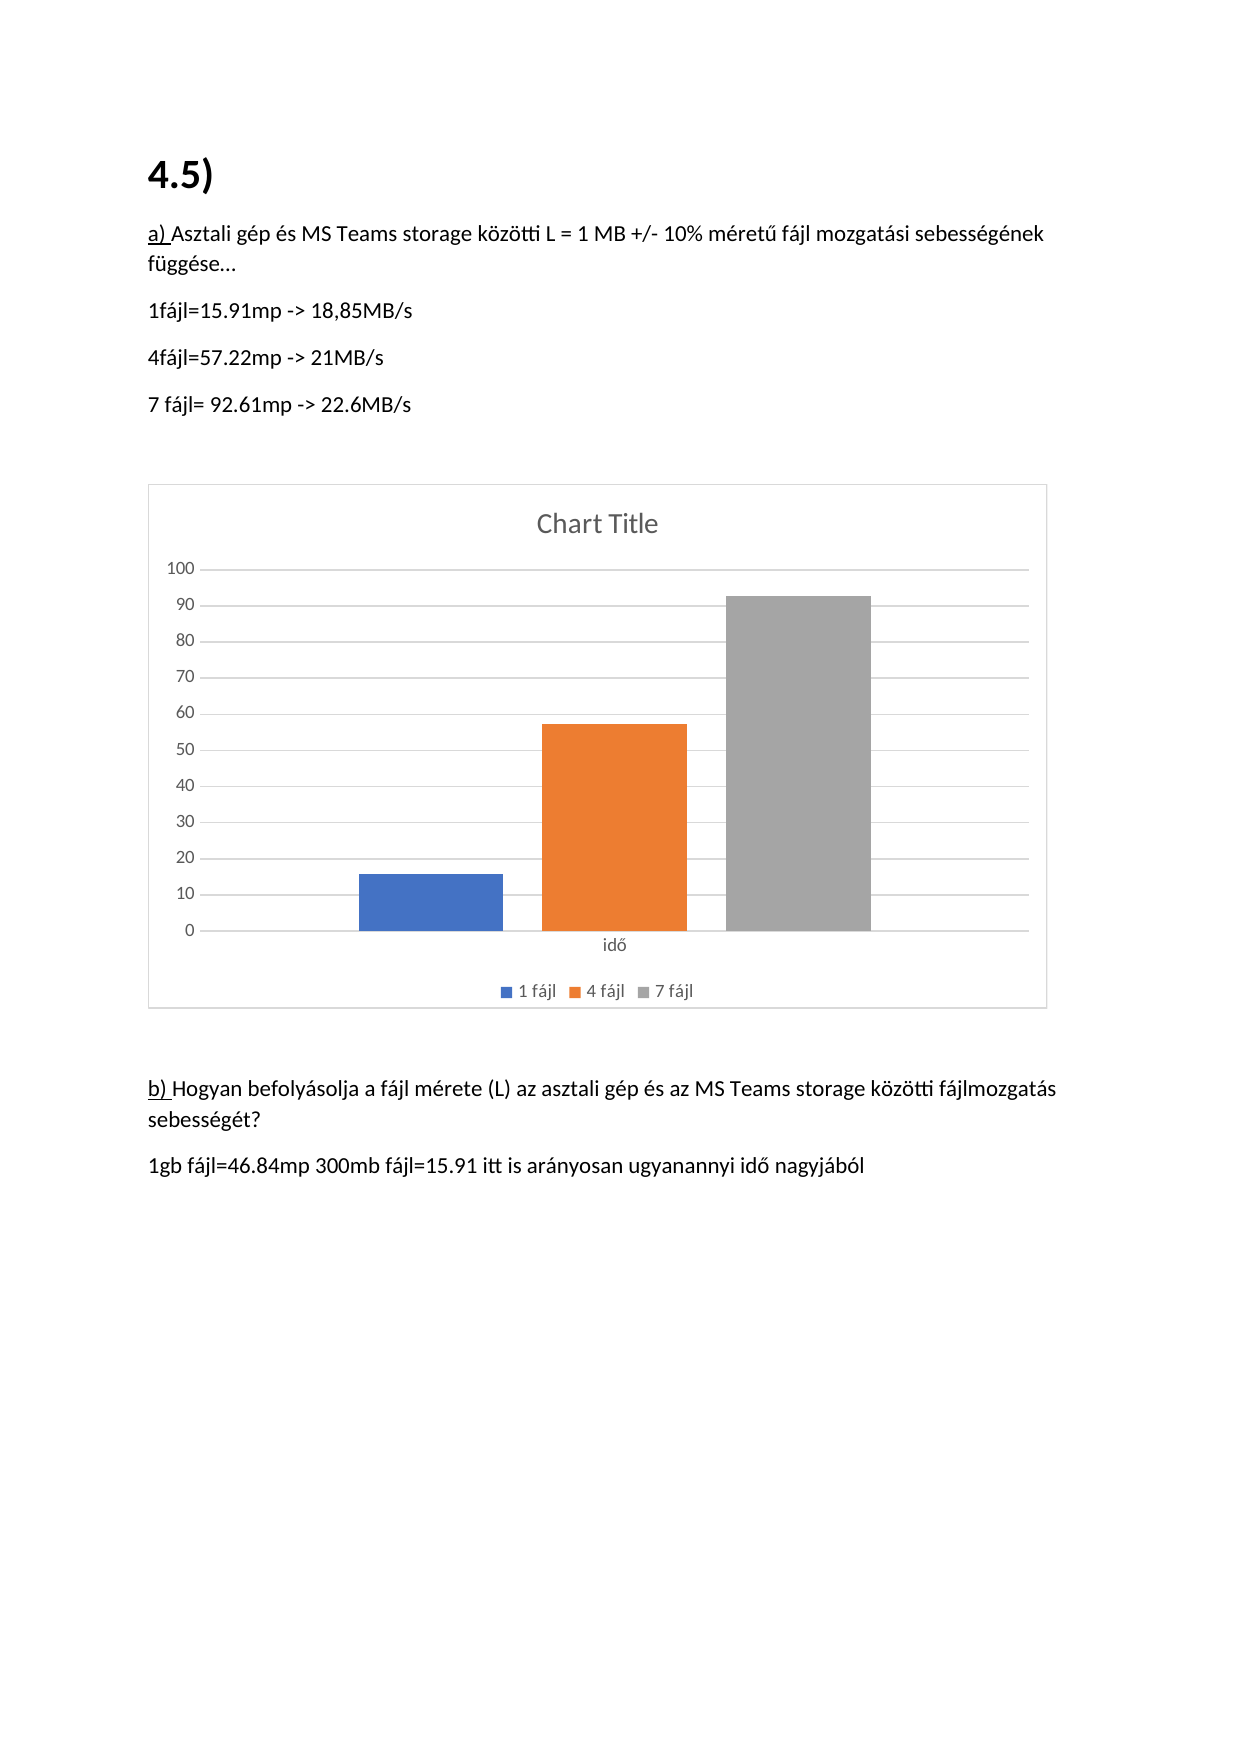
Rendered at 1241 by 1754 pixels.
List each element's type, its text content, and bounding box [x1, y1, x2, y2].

text 7 fájl= 92.61mp -> 22.6MB/s [148, 390, 1093, 418]
text a) Asztali gép és MS Teams storage közötti L = 1 MB +/- 10% méretű fájl mozgatási sebességének függése… [148, 219, 1093, 277]
text 4fájl=57.22mp -> 21MB/s [148, 343, 1093, 371]
text 4.5) [148, 148, 1093, 198]
text 1fájl=15.91mp -> 18,85MB/s [148, 296, 1093, 324]
text b) Hogyan befolyásolja a fájl mérete (L) az asztali gép és az MS Teams storage közötti fájlmozgatás sebességét? [148, 1074, 1093, 1133]
text 1gb fájl=46.84mp 300mb fájl=15.91 itt is arányosan ugyanannyi idő nagyjából [148, 1152, 1093, 1179]
